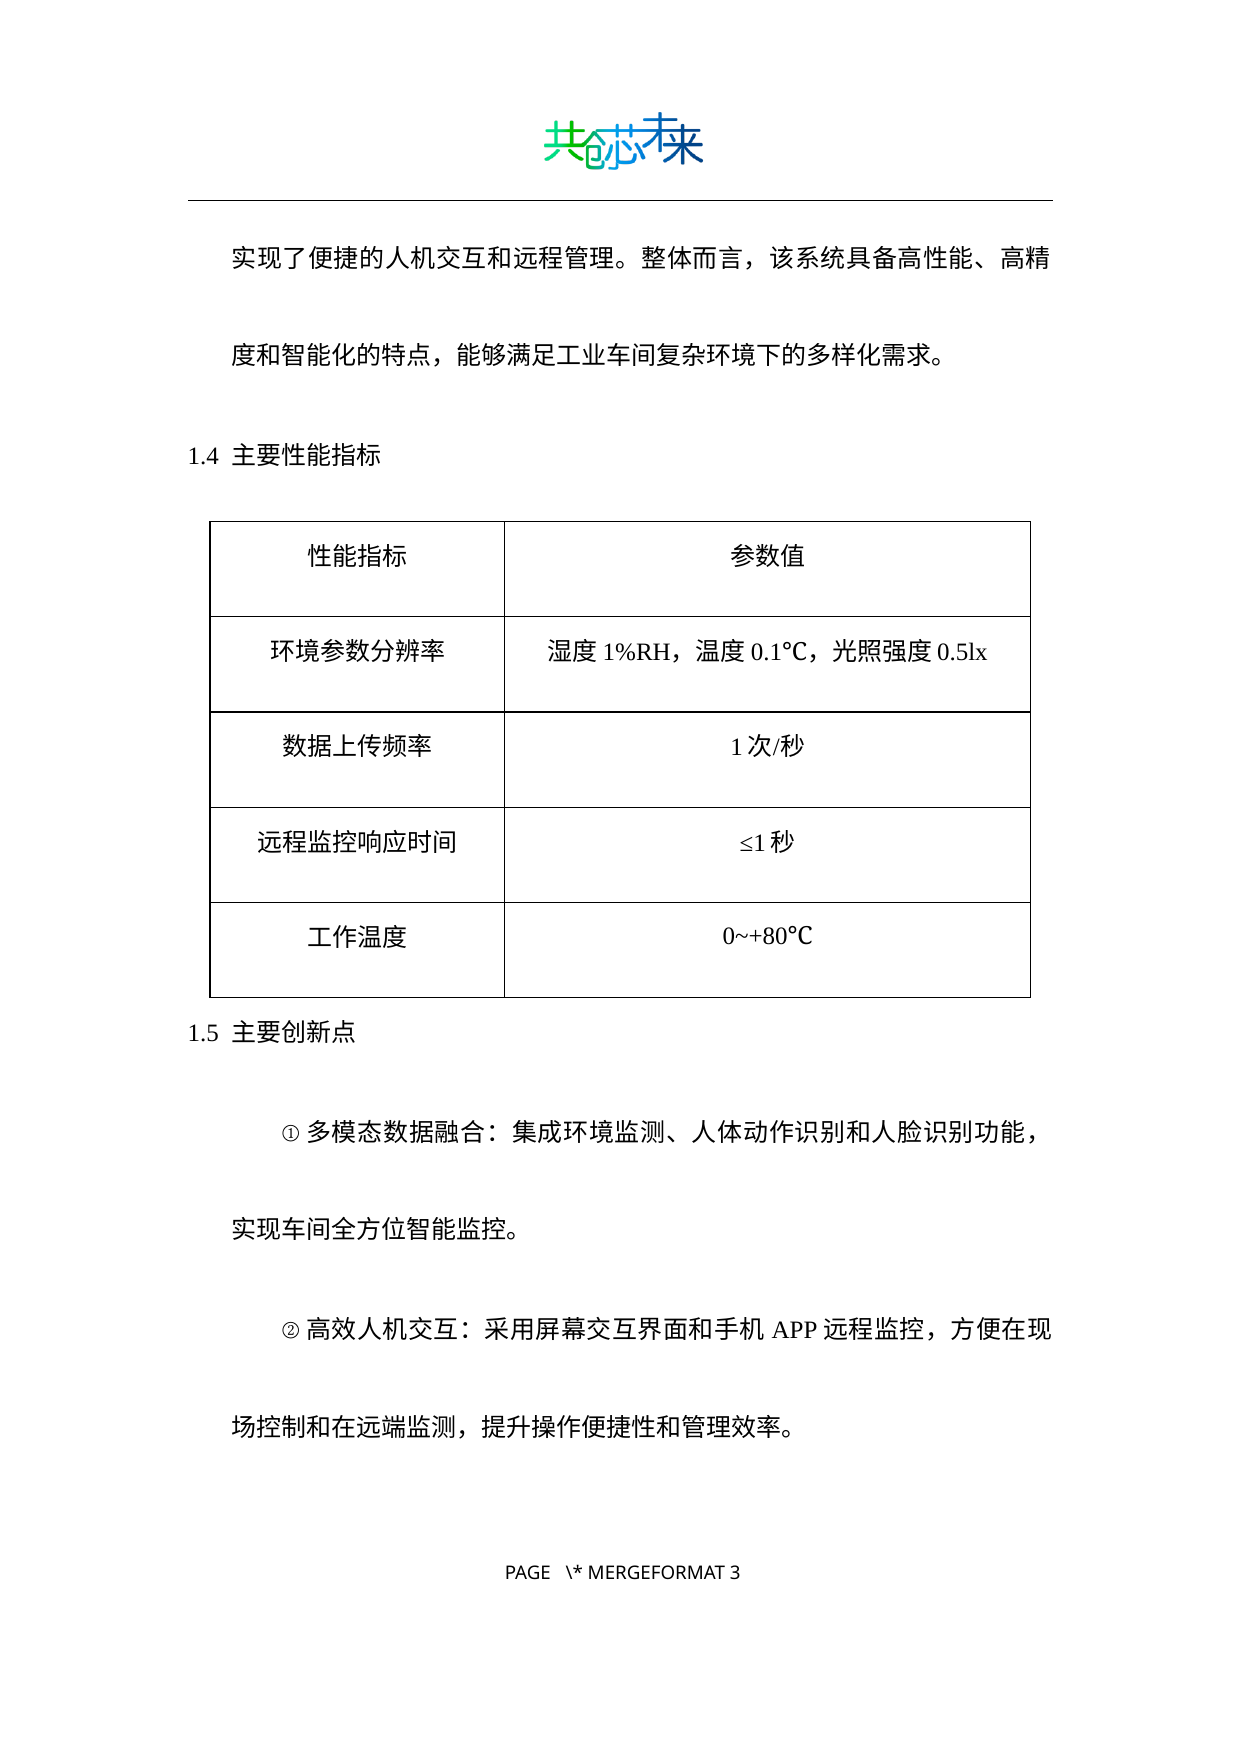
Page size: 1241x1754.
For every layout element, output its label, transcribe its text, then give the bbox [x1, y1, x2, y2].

table_cell 远程监控响应时间 [211, 808, 504, 902]
table_cell 工作温度 [211, 903, 504, 997]
list 主要性能指标 [187, 421, 1053, 486]
table_cell ≤1秒 [505, 808, 1030, 902]
list ①多模态数据融合：集成环境监测、人体动作识别和人脸识别功能，实现车间全方位智能监控。 [231, 1098, 1053, 1260]
picture [510, 88, 730, 198]
table_header 参数值 [505, 522, 1030, 616]
table_cell 湿度1%RH，温度0.1℃，光照强度0.5lx [505, 617, 1030, 711]
table_cell 0~+80℃ [505, 903, 1030, 997]
list ②高效人机交互：采用屏幕交互界面和手机APP远程监控，方便在现场控制和在远端监测，提升操作便捷性和管理效率。 [231, 1295, 1053, 1458]
table_cell 数据上传频率 [211, 713, 504, 807]
list 主要创新点 [187, 998, 1053, 1063]
table_cell 1次/秒 [505, 713, 1030, 807]
table_cell 环境参数分辨率 [211, 617, 504, 711]
table_header 性能指标 [211, 522, 504, 616]
